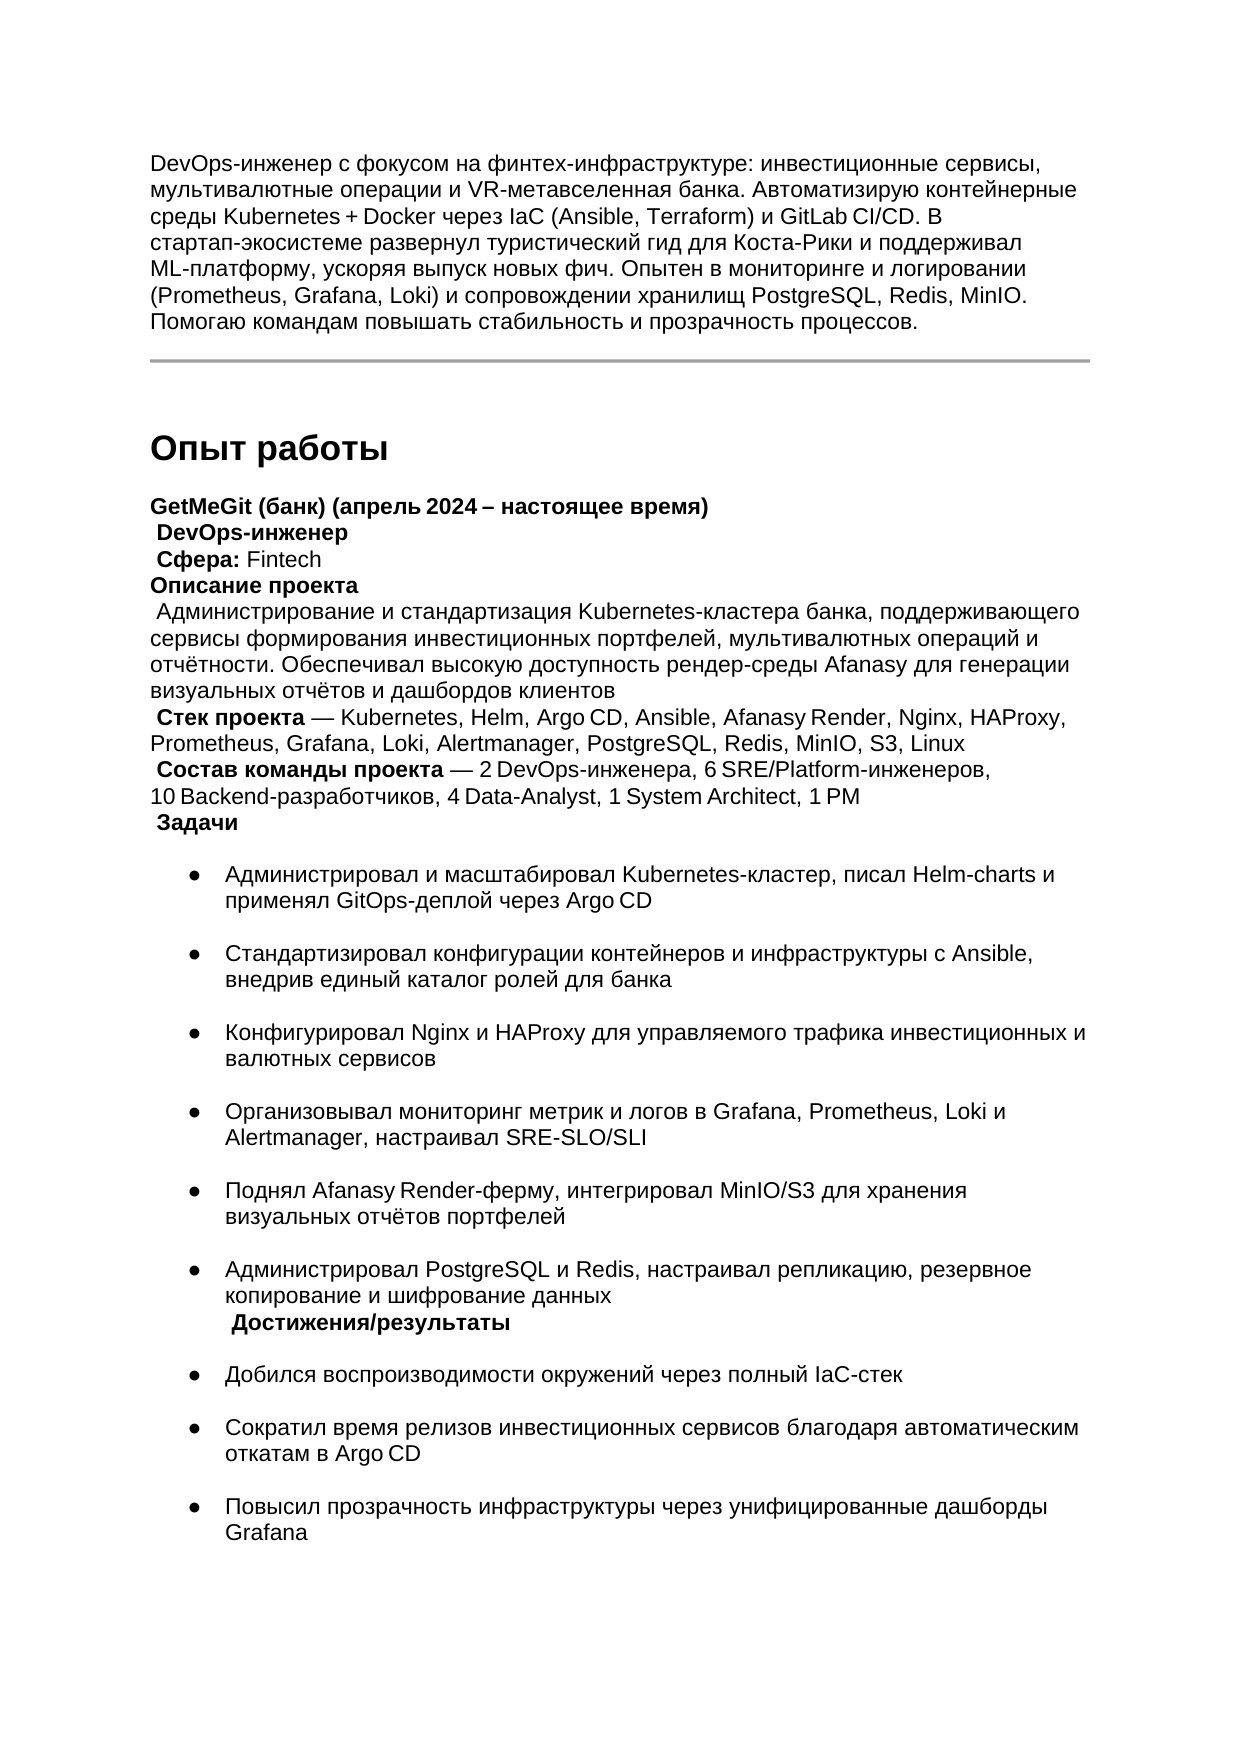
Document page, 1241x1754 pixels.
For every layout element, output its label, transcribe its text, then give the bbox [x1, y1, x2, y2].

text DevOps‑инженер с фокусом на финтех‑инфраструктуре: инвестиционные сервисы, мультивалютные операции и VR‑метавселенная банка. Автоматизирую контейнерные среды Kubernetes + Docker через IaC (Ansible, Terraform) и GitLab CI/CD. В стартап‑экосистеме развернул туристический гид для Коста‑Рики и поддерживал ML‑платформу, ускоряя выпуск новых фич. Опытен в мониторинге и логировании (Prometheus, Grafana, Loki) и сопровождении хранилищ PostgreSQL, Redis, MinIO. Помогаю командам повышать стабильность и прозрачность процессов. [150, 150, 1090, 334]
text GetMeGit (банк) (апрель 2024 – настоящее время) DevOps‑инженер Сфера: Fintech Описание проекта Администрирование и стандартизация Kubernetes‑кластера банка, поддерживающего сервисы формирования инвестиционных портфелей, мультивалютных операций и отчётности. Обеспечивал высокую доступность рендер‑среды Afanasy для генерации визуальных отчётов и дашбордов клиентов Стек проекта — Kubernetes, Helm, Argo CD, Ansible, Afanasy Render, Nginx, HAProxy, Prometheus, Grafana, Loki, Alertmanager, PostgreSQL, Redis, MinIO, S3, Linux Состав команды проекта — 2 DevOps‑инженера, 6 SRE/Platform‑инженеров, 10 Backend‑разработчиков, 4 Data‑Analyst, 1 System Architect, 1 PM Задачи [150, 493, 1090, 836]
list Администрировал PostgreSQL и Redis, настраивал репликацию, резервное копирование и шифрование данных Достижения/результаты [187, 1256, 1090, 1361]
list Повысил прозрачность инфраструктуры через унифицированные дашборды Grafana [187, 1493, 1090, 1546]
list Добился воспроизводимости окружений через полный IaC‑стек [187, 1361, 1090, 1414]
list Администрировал и масштабировал Kubernetes‑кластер, писал Helm‑charts и применял GitOps‑деплой через Argo CD [187, 861, 1090, 939]
list Организовывал мониторинг метрик и логов в Grafana, Prometheus, Loki и Alertmanager, настраивал SRE‑SLO/SLI [187, 1098, 1090, 1177]
list Сократил время релизов инвестиционных сервисов благодаря автоматическим откатам в Argo CD [187, 1414, 1090, 1493]
list Стандартизировал конфигурации контейнеров и инфраструктуры с Ansible, внедрив единый каталог ролей для банка [187, 939, 1090, 1019]
list Поднял Afanasy Render‑ферму, интегрировал MinIO/S3 для хранения визуальных отчётов портфелей [187, 1177, 1090, 1256]
subtitle Опыт работы [150, 427, 1090, 468]
list Конфигурировал Nginx и HAProxy для управляемого трафика инвестиционных и валютных сервисов [187, 1019, 1090, 1098]
